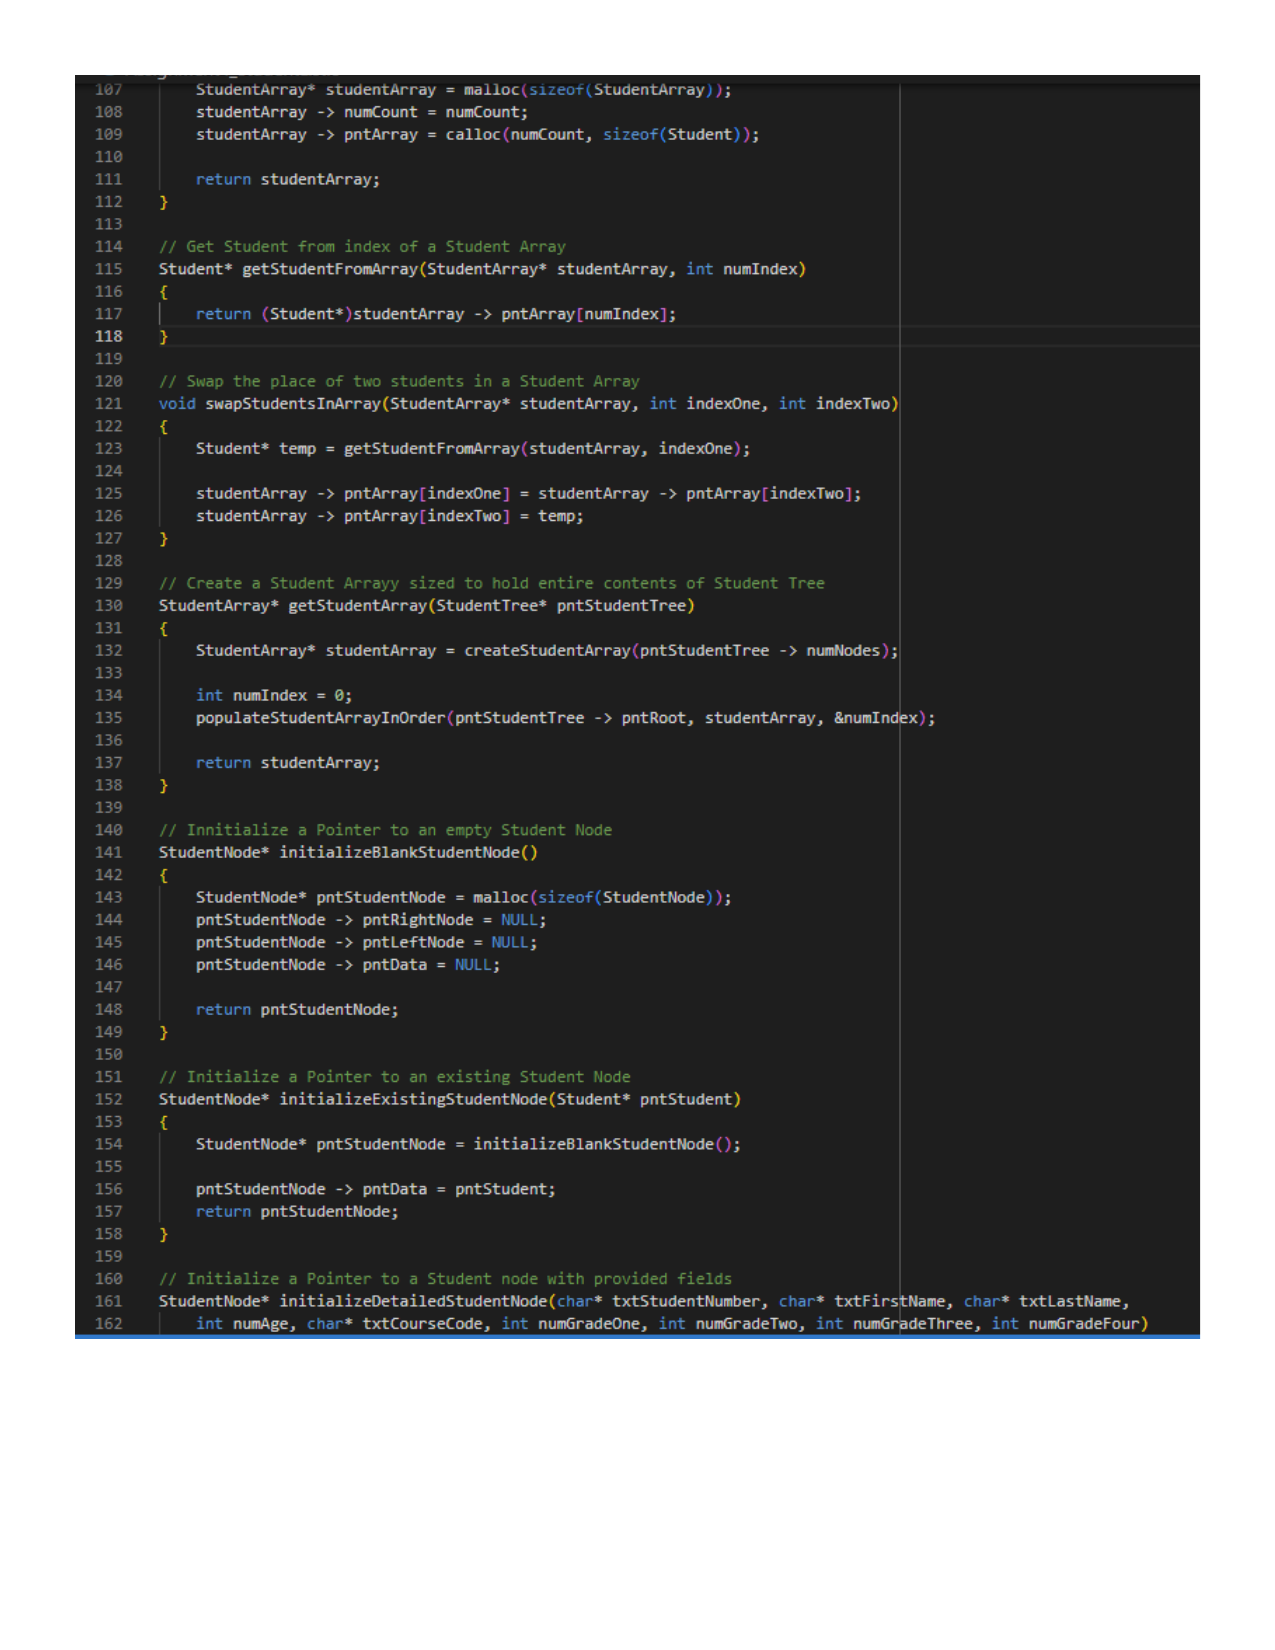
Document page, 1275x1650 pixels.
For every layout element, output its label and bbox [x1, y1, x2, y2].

picture [75, 75, 1200, 1339]
